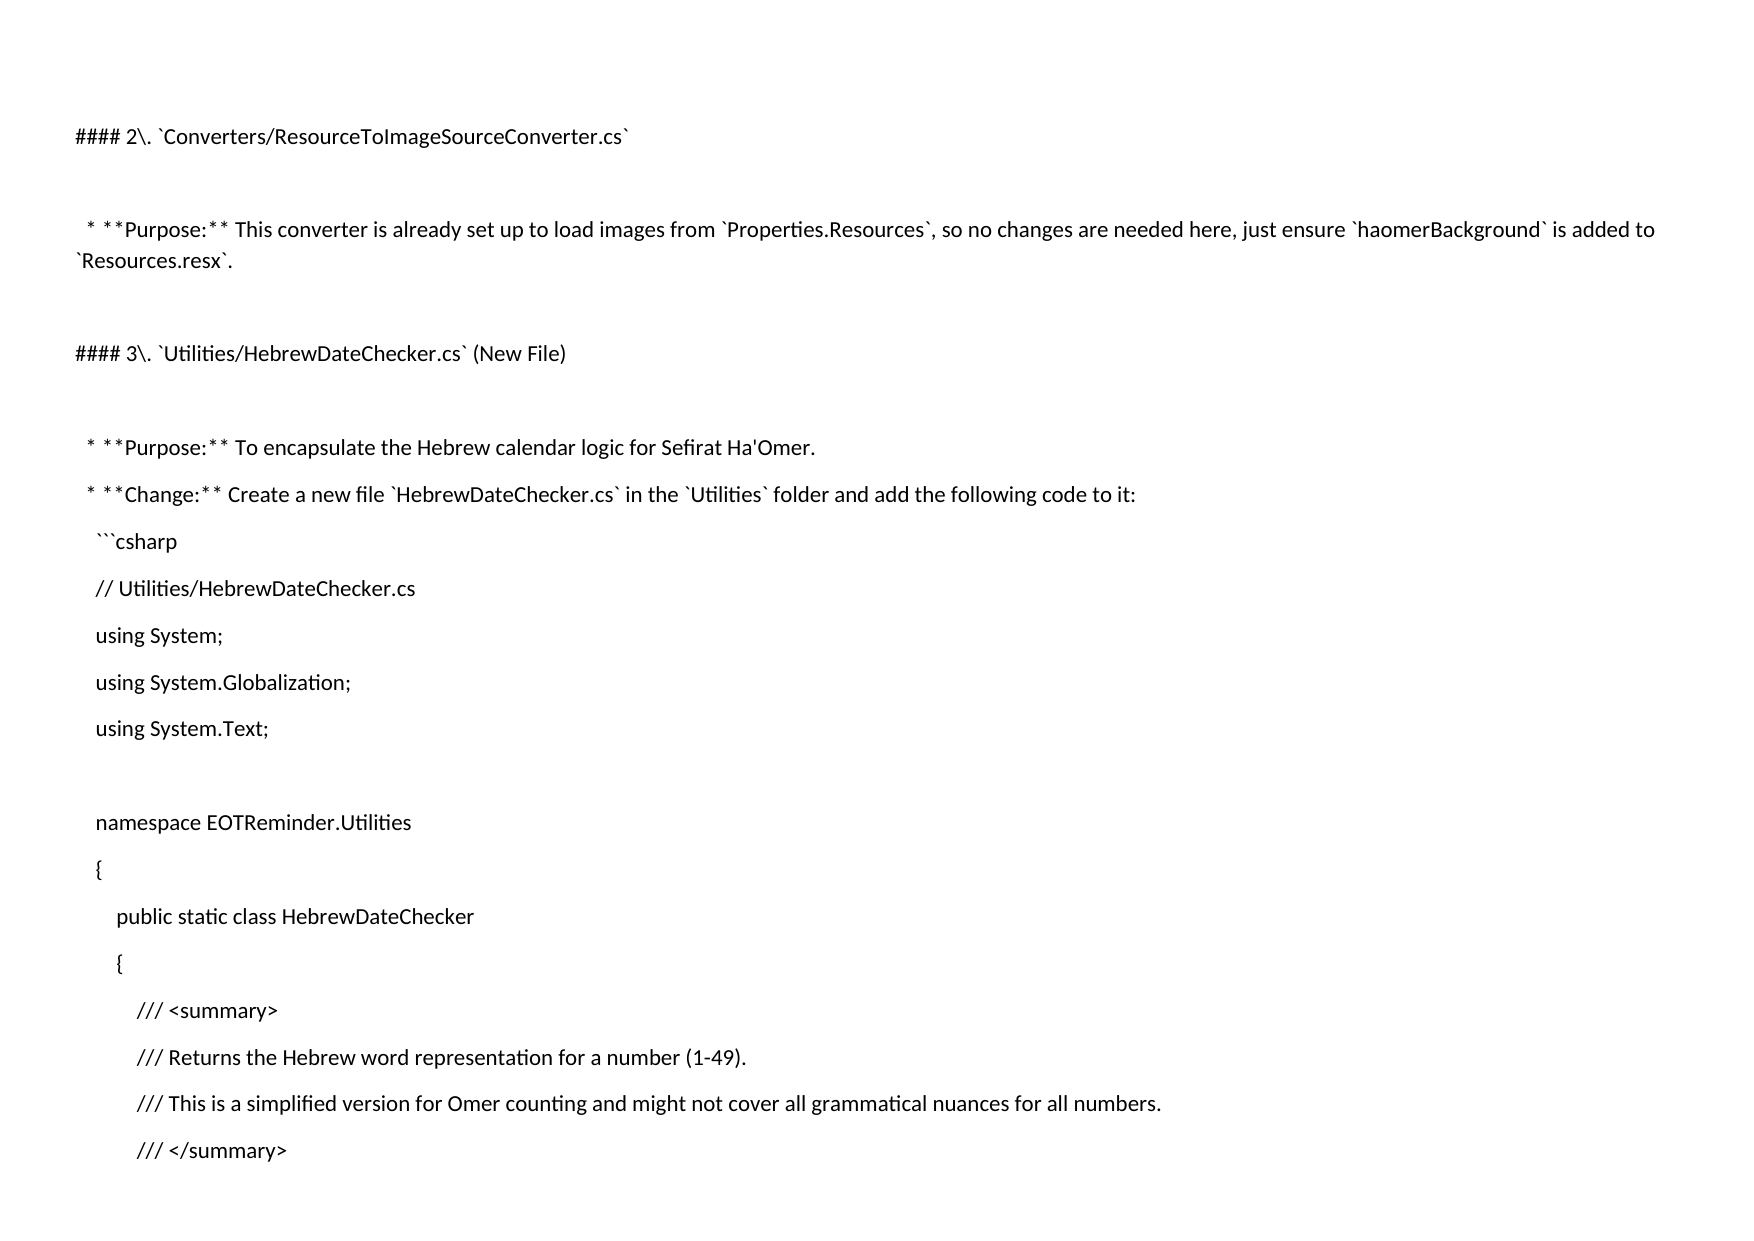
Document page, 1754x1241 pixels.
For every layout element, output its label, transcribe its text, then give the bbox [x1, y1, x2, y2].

text // Utilities/HebrewDateChecker.cs [75, 574, 1679, 602]
text /// </summary> [75, 1136, 1679, 1164]
text /// This is a simplified version for Omer counting and might not cover all grammatical nuances for all numbers. [75, 1089, 1679, 1118]
text { [75, 949, 1679, 977]
text ```csharp [75, 527, 1679, 555]
text { [75, 855, 1679, 883]
text namespace EOTReminder.Utilities [75, 808, 1679, 836]
text * **Change:** Create a new file `HebrewDateChecker.cs` in the `Utilities` folder and add the following code to it: [75, 480, 1679, 508]
text using System; [75, 621, 1679, 649]
text /// <summary> [75, 996, 1679, 1024]
text #### 2\. `Converters/ResourceToImageSourceConverter.cs` [75, 122, 1679, 150]
text * **Purpose:** This converter is already set up to load images from `Properties.Resources`, so no changes are needed here, just ensure `haomerBackground` is added to `Resources.resx`. [75, 216, 1679, 274]
text public static class HebrewDateChecker [75, 902, 1679, 930]
text /// Returns the Hebrew word representation for a number (1-49). [75, 1043, 1679, 1071]
text using System.Globalization; [75, 668, 1679, 696]
text #### 3\. `Utilities/HebrewDateChecker.cs` (New File) [75, 339, 1679, 368]
text using System.Text; [75, 714, 1679, 743]
text * **Purpose:** To encapsulate the Hebrew calendar logic for Sefirat Ha'Omer. [75, 433, 1679, 461]
